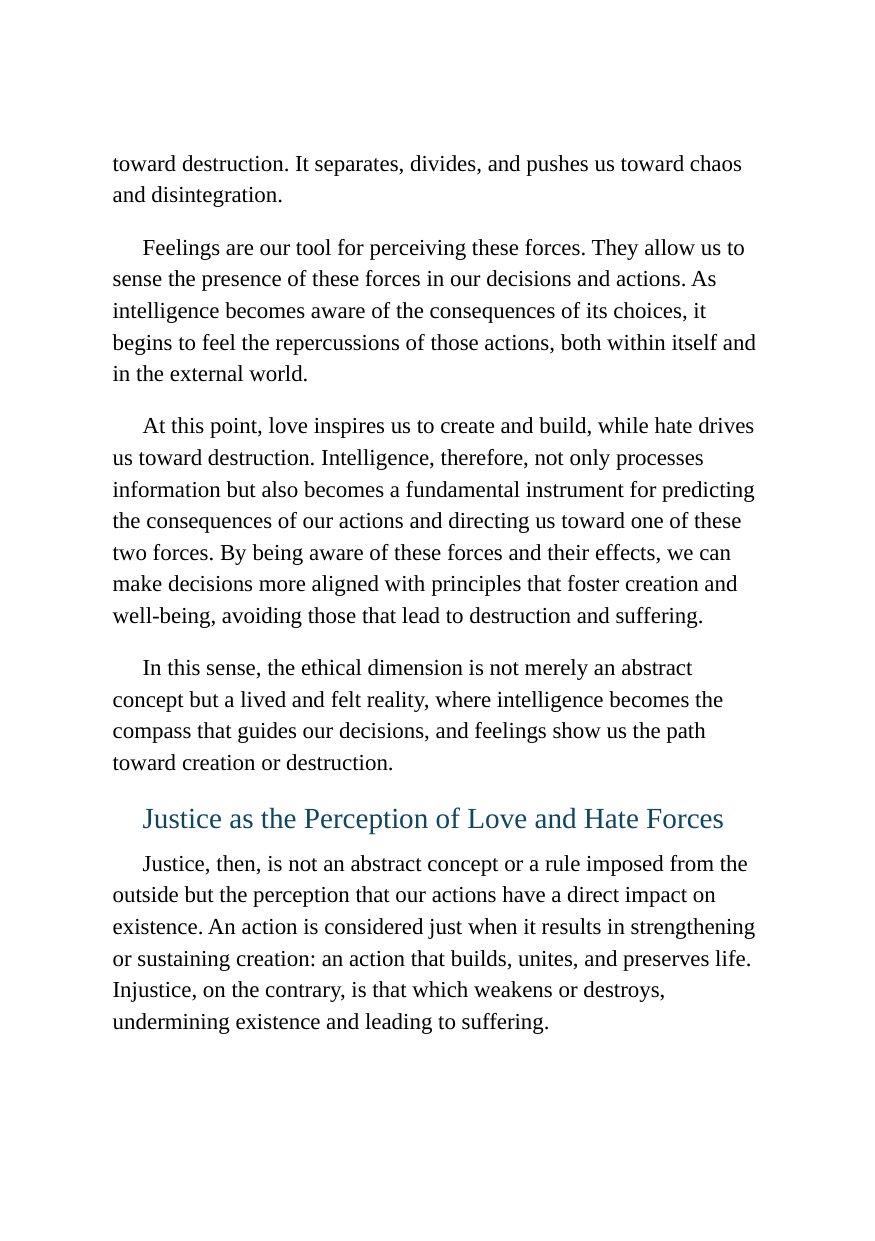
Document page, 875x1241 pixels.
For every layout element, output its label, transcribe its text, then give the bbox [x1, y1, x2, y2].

subtitle Justice as the Perception of Love and Hate Forces [112, 801, 762, 835]
text In this sense, the ethical dimension is not merely an abstract concept but a lived and felt reality, where intelligence becomes the compass that guides our decisions, and feelings show us the path toward creation or destruction. [112, 654, 762, 775]
text Feelings are our tool for perceiving these forces. They allow us to sense the presence of these forces in our decisions and actions. As intelligence becomes aware of the consequences of its choices, it begins to feel the repercussions of those actions, both within itself and in the external world. [112, 234, 762, 387]
text At this point, love inspires us to create and build, while hate drives us toward destruction. Intelligence, therefore, not only processes information but also becomes a fundamental instrument for predicting the consequences of our actions and directing us toward one of these two forces. By being aware of these forces and their effects, we can make decisions more aligned with principles that foster creation and well-being, avoiding those that lead to destruction and suffering. [112, 413, 762, 628]
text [112, 150, 762, 208]
text Justice, then, is not an abstract concept or a rule imposed from the outside but the perception that our actions have a direct impact on existence. An action is considered just when it results in strengthening or sustaining creation: an action that builds, unites, and preserves life. Injustice, on the contrary, is that which weakens or destroys, undermining existence and leading to suffering. [112, 850, 762, 1034]
